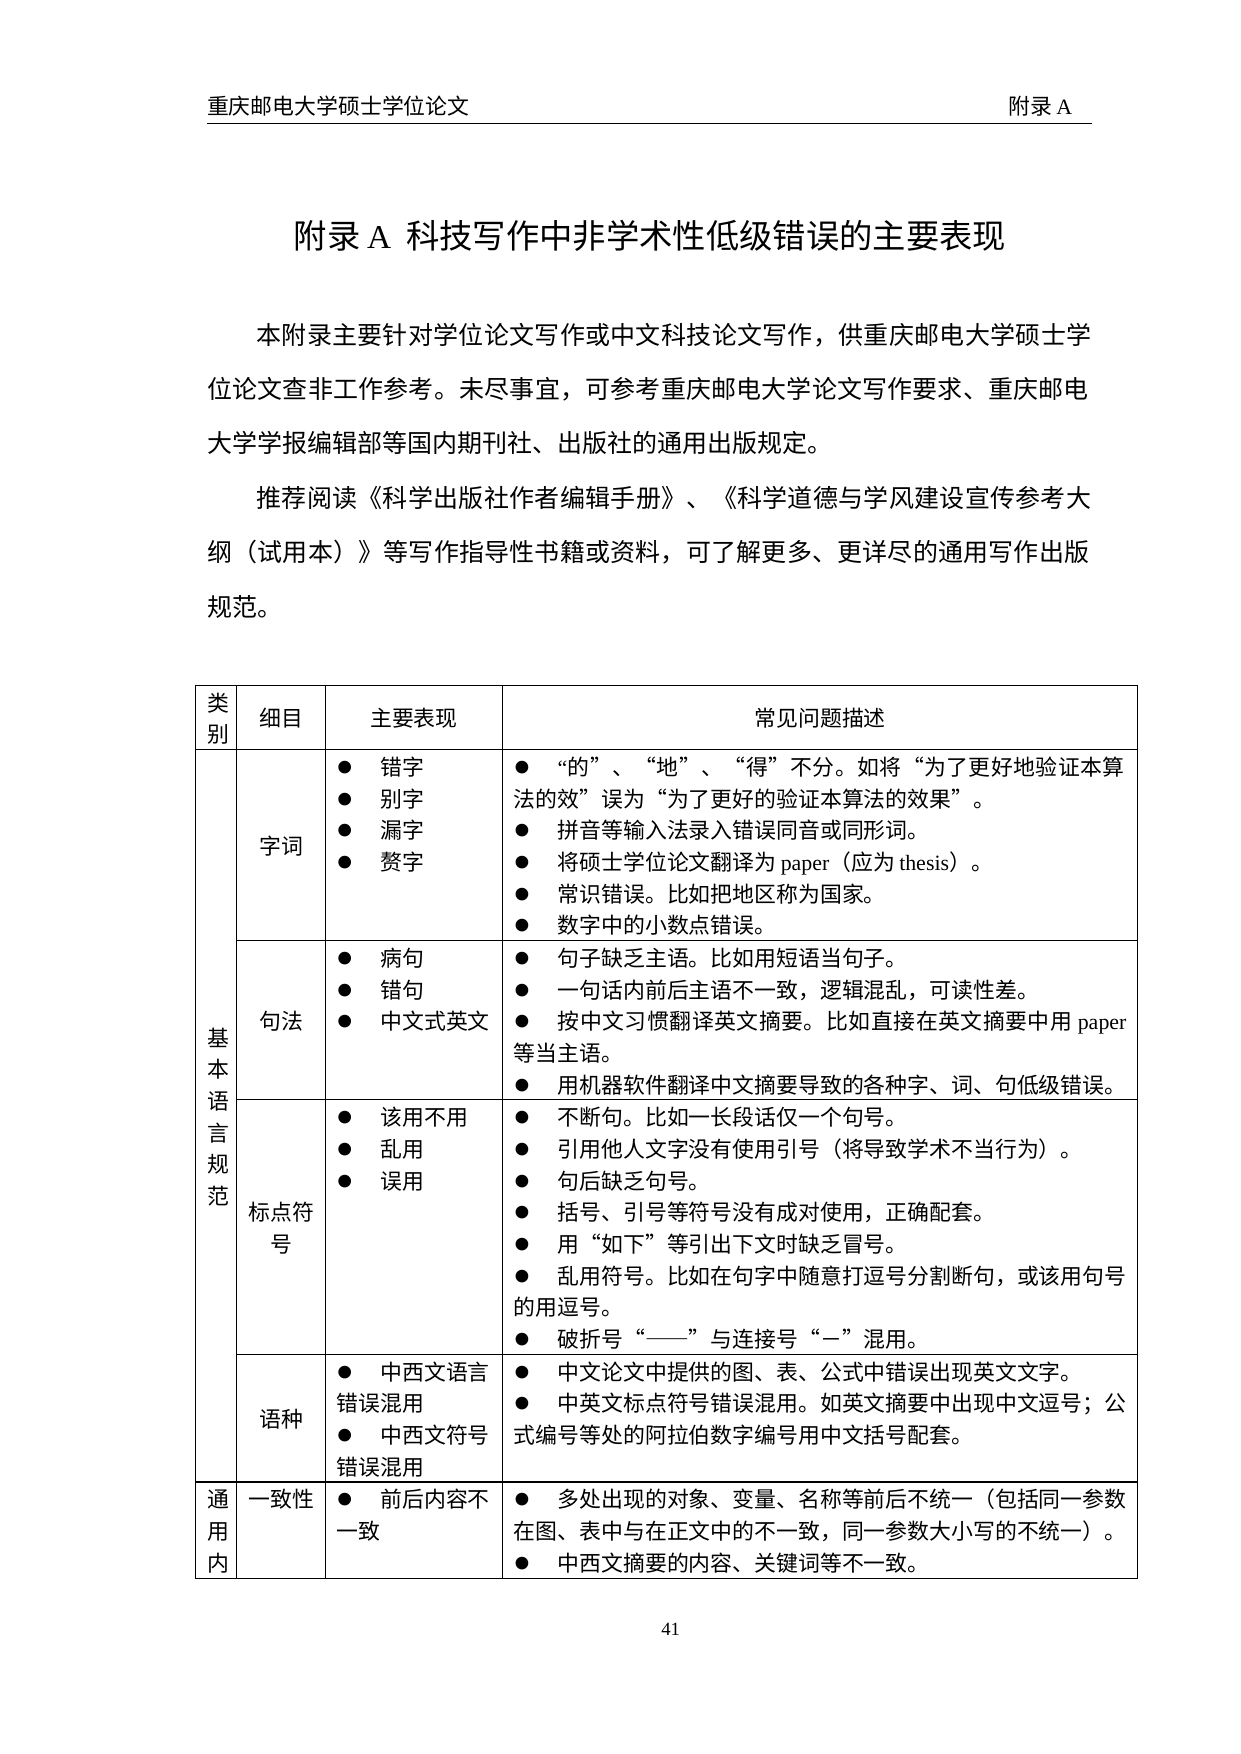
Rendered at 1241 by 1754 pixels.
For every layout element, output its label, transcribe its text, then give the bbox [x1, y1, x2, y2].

table_cell 标点符号 [237, 1100, 325, 1354]
table_cell 语种 [237, 1355, 325, 1481]
table_cell 句子缺乏主语。比如用短语当句子。 一句话内前后主语不一致，逻辑混乱，可读性差。 按中文习惯翻译英文摘要。比如直接在英文摘要中用paper等当主语。 用机器软件翻译中文摘要导致的各种字、词、句低级错误。 [503, 941, 1137, 1099]
table_cell 中文论文中提供的图、表、公式中错误出现英文文字。 中英文标点符号错误混用。如英文摘要中出现中文逗号；公式编号等处的阿拉伯数字编号用中文括号配套。 [503, 1355, 1137, 1481]
table_cell 病句 错句 中文式英文 [326, 941, 502, 1099]
subtitle 附录A 科技写作中非学术性低级错误的主要表现 [207, 213, 1092, 258]
table_header 细目 [237, 686, 325, 749]
table_cell 错字 别字 漏字 赘字 [326, 750, 502, 940]
table_cell 一致性 [237, 1483, 325, 1577]
table_cell 多处出现的对象、变量、名称等前后不统一（包括同一参数在图、表中与在正文中的不一致，同一参数大小写的不统一）。 中西文摘要的内容、关键词等不一致。 [503, 1483, 1137, 1577]
table_cell 不断句。比如一长段话仅一个句号。 引用他人文字没有使用引号（将导致学术不当行为）。 句后缺乏句号。 括号、引号等符号没有成对使用，正确配套。 用“如下”等引出下文时缺乏冒号。 乱用符号。比如在句字中随意打逗号分割断句，或该用句号的用逗号。 破折号“——”与连接号“－”混用。 [503, 1100, 1137, 1354]
text 本附录主要针对学位论文写作或中文科技论文写作，供重庆邮电大学硕士学位论文查非工作参考。未尽事宜，可参考重庆邮电大学论文写作要求、重庆邮电大学学报编辑部等国内期刊社、出版社的通用出版规定。 [207, 315, 1092, 460]
table_cell 通用内容规范 [196, 1483, 236, 1577]
table_cell 字词 [237, 750, 325, 940]
table_cell 前后内容不一致 [326, 1483, 502, 1577]
table_cell “的”、“地”、“得”不分。如将“为了更好地验证本算法的效”误为“为了更好的验证本算法的效果”。 拼音等输入法录入错误同音或同形词。 将硕士学位论文翻译为paper（应为thesis）。 常识错误。比如把地区称为国家。 数字中的小数点错误。 [503, 750, 1137, 940]
table_cell 该用不用 乱用 误用 [326, 1100, 502, 1354]
text 推荐阅读《科学出版社作者编辑手册》、《科学道德与学风建设宣传参考大纲（试用本）》等写作指导性书籍或资料，可了解更多、更详尽的通用写作出版规范。 [207, 478, 1092, 623]
table_header 类别 [196, 686, 236, 749]
table_header 主要表现 [326, 686, 502, 749]
table_cell 句法 [237, 941, 325, 1099]
table_header 常见问题描述 [503, 686, 1137, 749]
table_cell 中西文语言错误混用 中西文符号错误混用 [326, 1355, 502, 1481]
table_cell 基本语言规范 [196, 750, 236, 1481]
